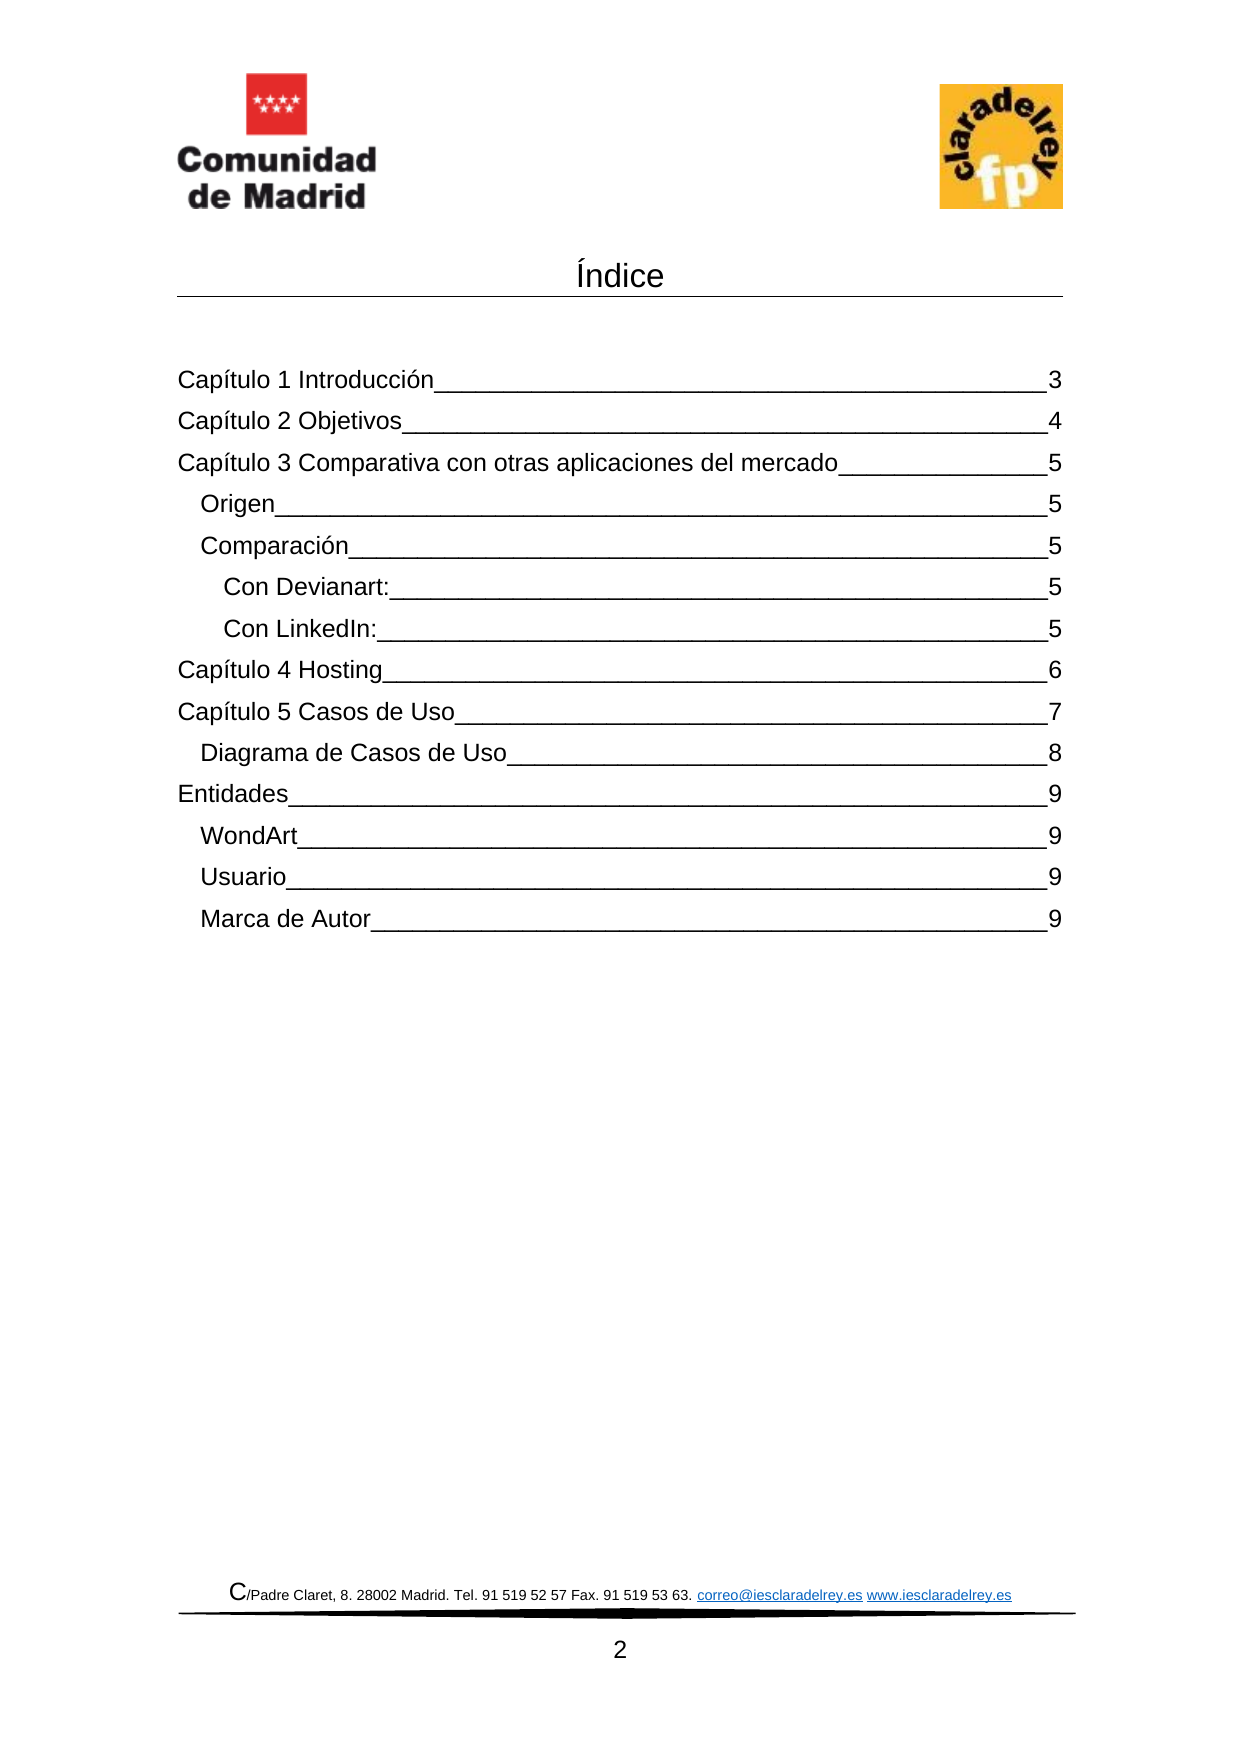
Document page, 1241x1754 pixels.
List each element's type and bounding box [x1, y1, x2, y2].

picture [177, 73, 377, 209]
picture [939, 84, 1063, 209]
